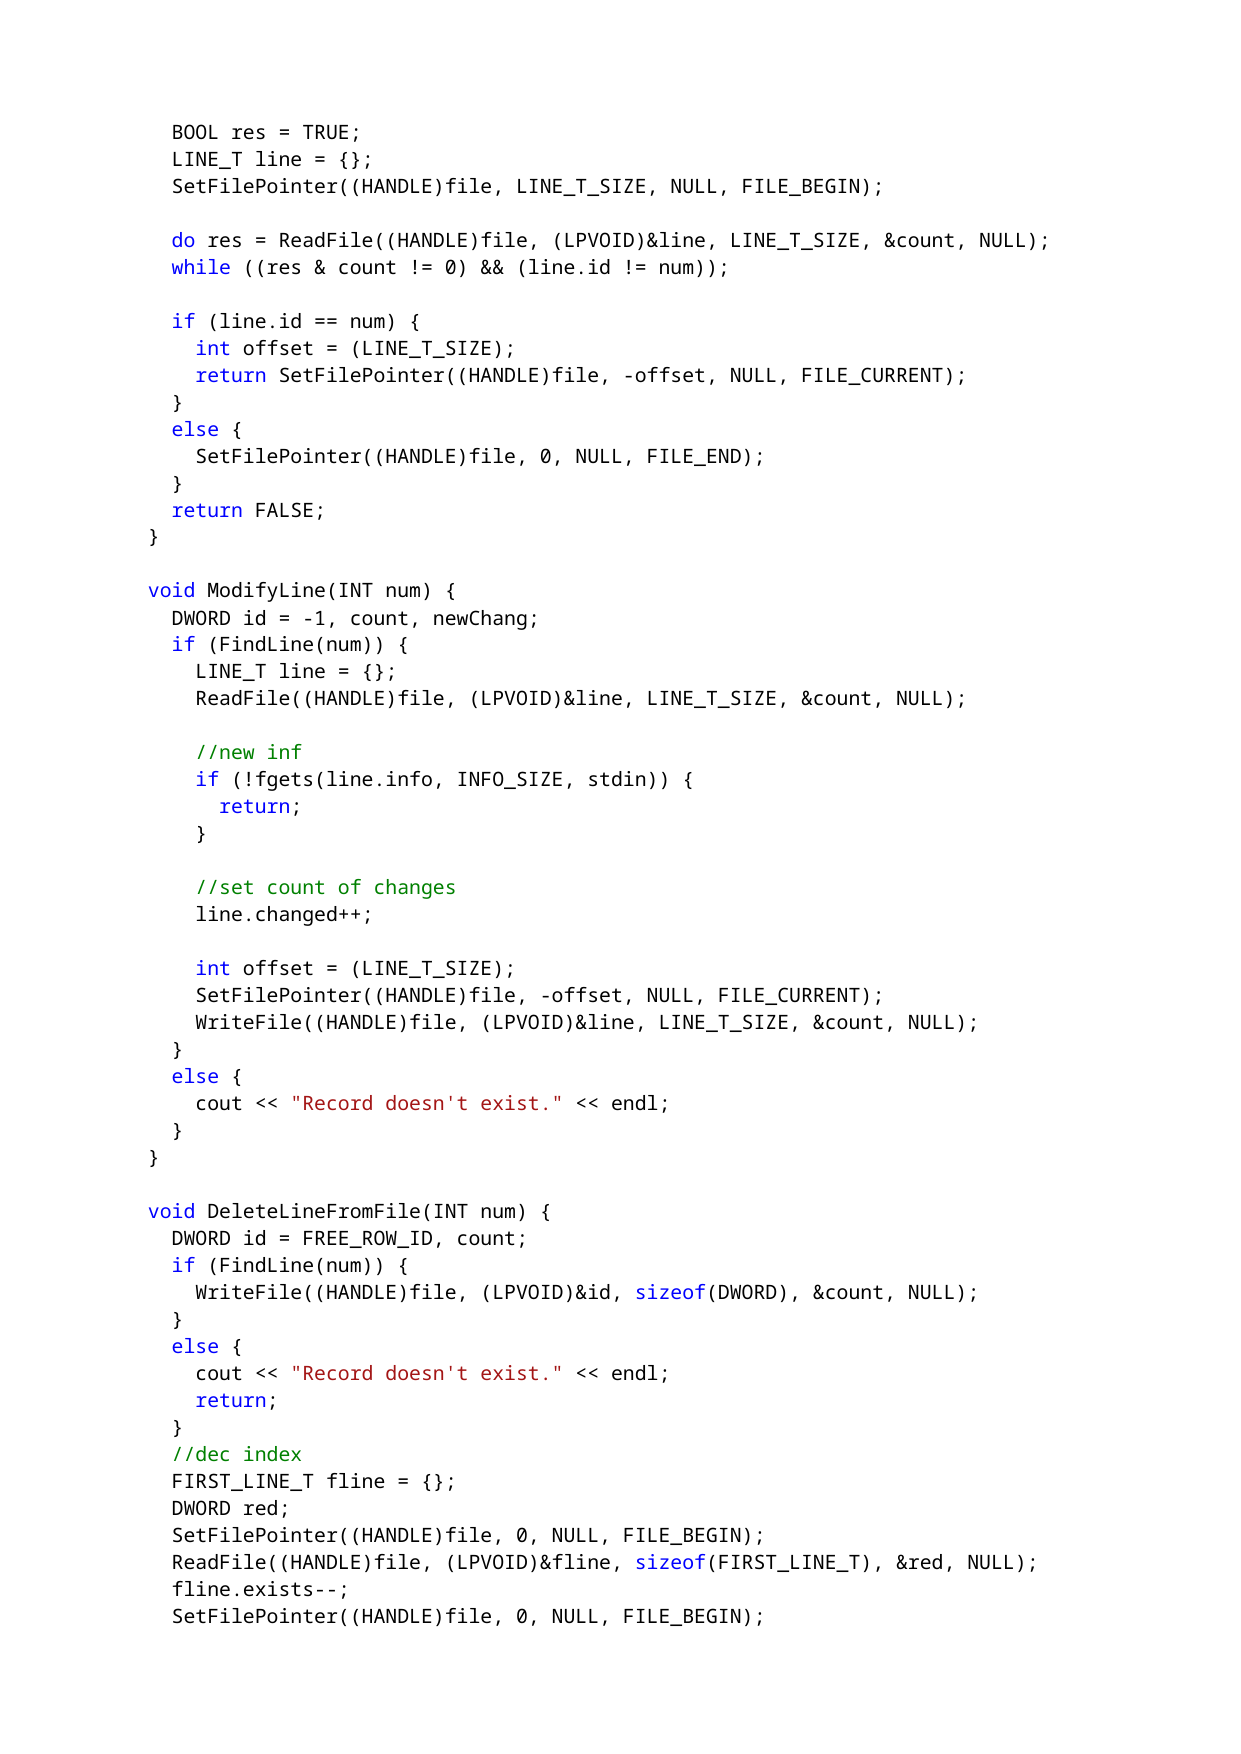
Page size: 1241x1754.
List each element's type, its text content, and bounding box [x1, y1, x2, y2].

text FIRST_LINE_T fline = {}; [148, 1467, 1181, 1494]
text } [148, 1116, 1181, 1143]
text } [148, 819, 1181, 847]
text //dec index [148, 1440, 1181, 1467]
text cout << "Record doesn't exist." << endl; [148, 1089, 1181, 1116]
text DWORD id = -1, count, newChang; [148, 604, 1181, 631]
text } [148, 469, 1181, 496]
text line.changed++; [148, 901, 1181, 927]
text ReadFile((HANDLE)file, (LPVOID)&line, LINE_T_SIZE, &count, NULL); [148, 685, 1181, 712]
text DWORD red; [148, 1494, 1181, 1521]
text SetFilePointer((HANDLE)file, LINE_T_SIZE, NULL, FILE_BEGIN); [148, 172, 1181, 199]
text WriteFile((HANDLE)file, (LPVOID)&line, LINE_T_SIZE, &count, NULL); [148, 1008, 1181, 1035]
text if (line.id == num) { [148, 307, 1181, 334]
text int offset = (LINE_T_SIZE); [148, 954, 1181, 981]
text while ((res & count != 0) && (line.id != num)); [148, 253, 1181, 280]
text BOOL res = TRUE; [148, 118, 1181, 145]
text } [148, 1305, 1181, 1332]
text } [148, 1035, 1181, 1062]
text return; [148, 1386, 1181, 1413]
text if (FindLine(num)) { [148, 1251, 1181, 1278]
text ReadFile((HANDLE)file, (LPVOID)&fline, sizeof(FIRST_LINE_T), &red, NULL); [148, 1548, 1181, 1575]
text else { [148, 1062, 1181, 1089]
text return; [148, 793, 1181, 819]
text SetFilePointer((HANDLE)file, 0, NULL, FILE_END); [148, 442, 1181, 469]
text void DeleteLineFromFile(INT num) { [148, 1197, 1181, 1224]
text cout << "Record doesn't exist." << endl; [148, 1359, 1181, 1386]
text } [148, 388, 1181, 415]
text SetFilePointer((HANDLE)file, 0, NULL, FILE_BEGIN); [148, 1521, 1181, 1548]
text do res = ReadFile((HANDLE)file, (LPVOID)&line, LINE_T_SIZE, &count, NULL); [148, 226, 1181, 253]
text if (!fgets(line.info, INFO_SIZE, stdin)) { [148, 766, 1181, 793]
text //new inf [148, 739, 1181, 766]
text //set count of changes [148, 873, 1181, 901]
text else { [148, 1332, 1181, 1359]
text void ModifyLine(INT num) { [148, 577, 1181, 604]
text DWORD id = FREE_ROW_ID, count; [148, 1224, 1181, 1251]
text SetFilePointer((HANDLE)file, -offset, NULL, FILE_CURRENT); [148, 981, 1181, 1008]
text SetFilePointer((HANDLE)file, 0, NULL, FILE_BEGIN); [148, 1602, 1181, 1629]
text fline.exists--; [148, 1575, 1181, 1602]
text return FALSE; [148, 496, 1181, 523]
text } [148, 1413, 1181, 1440]
text if (FindLine(num)) { [148, 631, 1181, 658]
text } [148, 1143, 1181, 1170]
text LINE_T line = {}; [148, 145, 1181, 172]
text WriteFile((HANDLE)file, (LPVOID)&id, sizeof(DWORD), &count, NULL); [148, 1278, 1181, 1305]
text else { [148, 415, 1181, 442]
text } [148, 523, 1181, 550]
text return SetFilePointer((HANDLE)file, -offset, NULL, FILE_CURRENT); [148, 361, 1181, 388]
text LINE_T line = {}; [148, 658, 1181, 685]
text int offset = (LINE_T_SIZE); [148, 334, 1181, 361]
